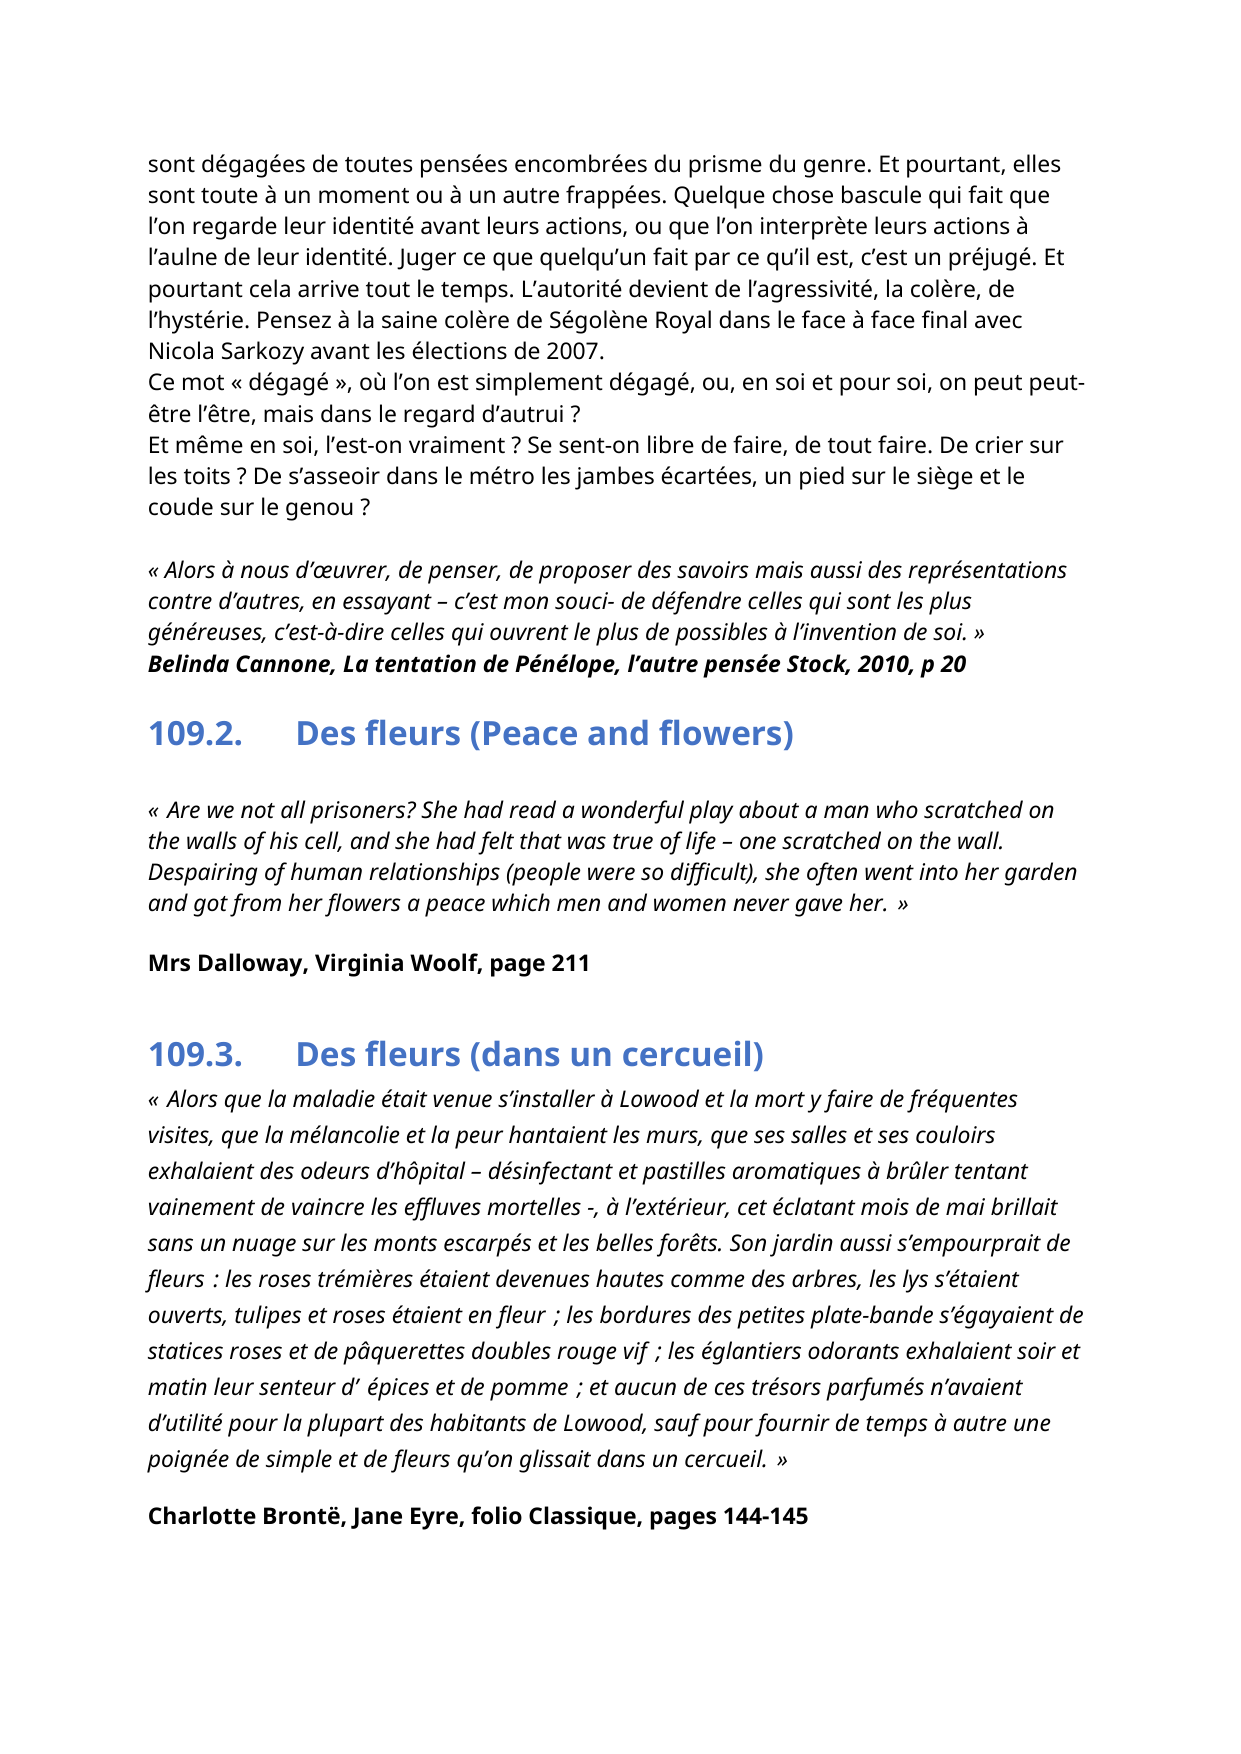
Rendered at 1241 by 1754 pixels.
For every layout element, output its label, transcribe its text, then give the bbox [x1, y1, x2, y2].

text Charlotte Brontë, Jane Eyre, folio Classique, pages 144-145 [148, 1499, 1093, 1531]
text Et même en soi, l’est-on vraiment ? Se sent-on libre de faire, de tout faire. De crier sur les toits ? De s’asseoir dans le métro les jambes écartées, un pied sur le siège et le coude sur le genou ? [148, 429, 1093, 523]
text « Alors que la maladie était venue s’installer à Lowood et la mort y faire de fréquentes visites, que la mélancolie et la peur hantaient les murs, que ses salles et ses couloirs exhalaient des odeurs d’hôpital – désinfectant et pastilles aromatiques à brûler tentant vainement de vaincre les effluves mortelles -, à l’extérieur, cet éclatant mois de mai brillait sans un nuage sur les monts escarpés et les belles forêts. Son jardin aussi s’empourprait de fleurs : les roses trémières étaient devenues hautes comme des arbres, les lys s’étaient ouverts, tulipes et roses étaient en fleur ; les bordures des petites plate-bande s’égayaient de statices roses et de pâquerettes doubles rouge vif ; les églantiers odorants exhalaient soir et matin leur senteur d’ épices et de pomme ; et aucun de ces trésors parfumés n’avaient d’utilité pour la plupart des habitants de Lowood, sauf pour fournir de temps à autre une poignée de simple et de fleurs qu’on glissait dans un cercueil. » [148, 1083, 1093, 1474]
text Mrs Dalloway, Virginia Woolf, page 211 [148, 947, 1093, 978]
text « Are we not all prisoners? She had read a wonderful play about a man who scratched on the walls of his cell, and she had felt that was true of life – one scratched on the wall. Despairing of human relationships (people were so difficult), she often went into her garden and got from her flowers a peace which men and women never gave her. » [148, 793, 1093, 947]
text « Alors à nous d’œuvrer, de penser, de proposer des savoirs mais aussi des représentations contre d’autres, en essayant – c’est mon souci- de défendre celles qui sont les plus généreuses, c’est-à-dire celles qui ouvrent le plus de possibles à l’invention de soi. » Belinda Cannone, La tentation de Pénélope, l’autre pensée Stock, 2010, p 20 [148, 554, 1093, 679]
subtitle Des fleurs (Peace and flowers) [148, 710, 1093, 756]
text Ce mot « dégagé », où l’on est simplement dégagé, ou, en soi et pour soi, on peut peut-être l’être, mais dans le regard d’autrui ? [148, 366, 1093, 429]
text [148, 148, 1093, 366]
subtitle Des fleurs (dans un cercueil) [148, 1031, 1093, 1077]
